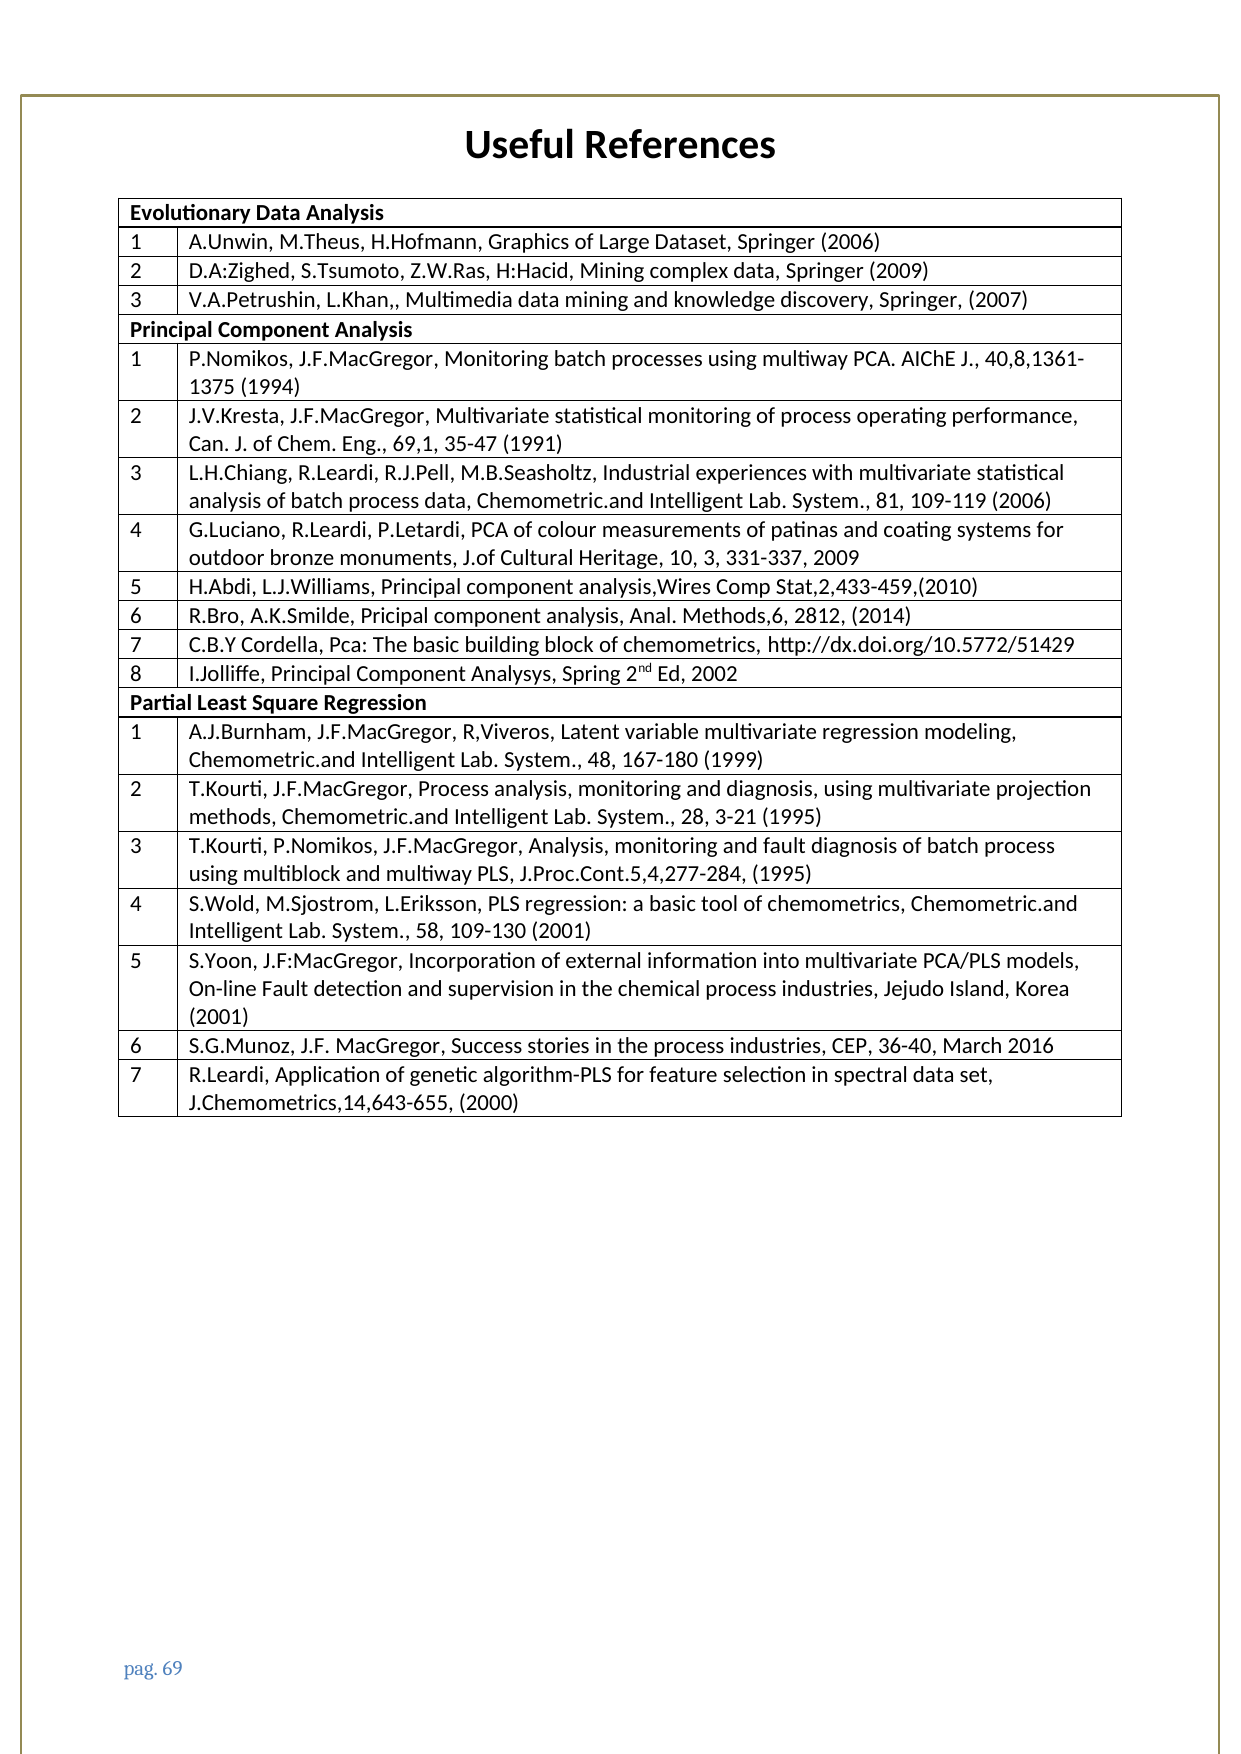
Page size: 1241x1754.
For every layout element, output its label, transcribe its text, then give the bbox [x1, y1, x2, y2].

table_cell R.Leardi, Application of genetic algorithm-PLS for feature selection in spectral data set, J.Chemometrics,14,643-655, (2000) [178, 1060, 1121, 1116]
table_cell 1 [119, 718, 177, 773]
table_cell A.J.Burnham, J.F.MacGregor, R,Viveros, Latent variable multivariate regression modeling, Chemometric.and Intelligent Lab. System., 48, 167-180 (1999) [178, 718, 1121, 773]
table_cell I.Jolliffe, Principal Component Analysys, Spring 2nd Ed, 2002 [178, 659, 1121, 687]
table_cell R.Bro, A.K.Smilde, Pricipal component analysis, Anal. Methods,6, 2812, (2014) [178, 601, 1121, 629]
table_cell S.Yoon, J.F:MacGregor, Incorporation of external information into multivariate PCA/PLS models, On-line Fault detection and supervision in the chemical process industries, Jejudo Island, Korea (2001) [178, 946, 1121, 1030]
table_cell 5 [119, 572, 177, 600]
table_cell Partial Least Square Regression [119, 688, 1121, 716]
table_cell 7 [119, 1060, 177, 1116]
table_cell 7 [119, 630, 177, 658]
table_cell 1 [119, 344, 177, 400]
table_cell 3 [119, 832, 177, 888]
table_cell T.Kourti, P.Nomikos, J.F.MacGregor, Analysis, monitoring and fault diagnosis of batch process using multiblock and multiway PLS, J.Proc.Cont.5,4,277-284, (1995) [178, 832, 1121, 888]
table_cell 6 [119, 1031, 177, 1059]
table_cell D.A:Zighed, S.Tsumoto, Z.W.Ras, H:Hacid, Mining complex data, Springer (2009) [178, 257, 1121, 284]
table_cell 3 [119, 458, 177, 514]
table_cell 4 [119, 889, 177, 945]
table_cell S.Wold, M.Sjostrom, L.Eriksson, PLS regression: a basic tool of chemometrics, Chemometric.and Intelligent Lab. System., 58, 109-130 (2001) [178, 889, 1121, 945]
table_cell H.Abdi, L.J.Williams, Principal component analysis,Wires Comp Stat,2,433-459,(2010) [178, 572, 1121, 600]
table_header Evolutionary Data Analysis [119, 199, 1121, 226]
table_cell T.Kourti, J.F.MacGregor, Process analysis, monitoring and diagnosis, using multivariate projection methods, Chemometric.and Intelligent Lab. System., 28, 3-21 (1995) [178, 775, 1121, 831]
table_cell S.G.Munoz, J.F. MacGregor, Success stories in the process industries, CEP, 36-40, March 2016 [178, 1031, 1121, 1059]
table_cell 2 [119, 401, 177, 457]
table_cell C.B.Y Cordella, Pca: The basic building block of chemometrics, http://dx.doi.org/10.5772/51429 [178, 630, 1121, 658]
table_cell A.Unwin, M.Theus, H.Hofmann, Graphics of Large Dataset, Springer (2006) [178, 228, 1121, 256]
table_cell 2 [119, 775, 177, 831]
table_cell L.H.Chiang, R.Leardi, R.J.Pell, M.B.Seasholtz, Industrial experiences with multivariate statistical analysis of batch process data, Chemometric.and Intelligent Lab. System., 81, 109-119 (2006) [178, 458, 1121, 514]
table_cell G.Luciano, R.Leardi, P.Letardi, PCA of colour measurements of patinas and coating systems for outdoor bronze monuments, J.of Cultural Heritage, 10, 3, 331-337, 2009 [178, 515, 1121, 571]
table_cell J.V.Kresta, J.F.MacGregor, Multivariate statistical monitoring of process operating performance, Can. J. of Chem. Eng., 69,1, 35-47 (1991) [178, 401, 1121, 457]
table_cell V.A.Petrushin, L.Khan,, Multimedia data mining and knowledge discovery, Springer, (2007) [178, 286, 1121, 314]
table_cell 3 [119, 286, 177, 314]
table_cell 5 [119, 946, 177, 1030]
table_cell 2 [119, 257, 177, 284]
table_cell 1 [119, 228, 177, 256]
table_cell Principal Component Analysis [119, 315, 1121, 343]
table_cell P.Nomikos, J.F.MacGregor, Monitoring batch processes using multiway PCA. AIChE J., 40,8,1361-1375 (1994) [178, 344, 1121, 400]
table_cell 4 [119, 515, 177, 571]
table_cell 6 [119, 601, 177, 629]
text Useful References [118, 118, 1122, 169]
table_cell 8 [119, 659, 177, 687]
